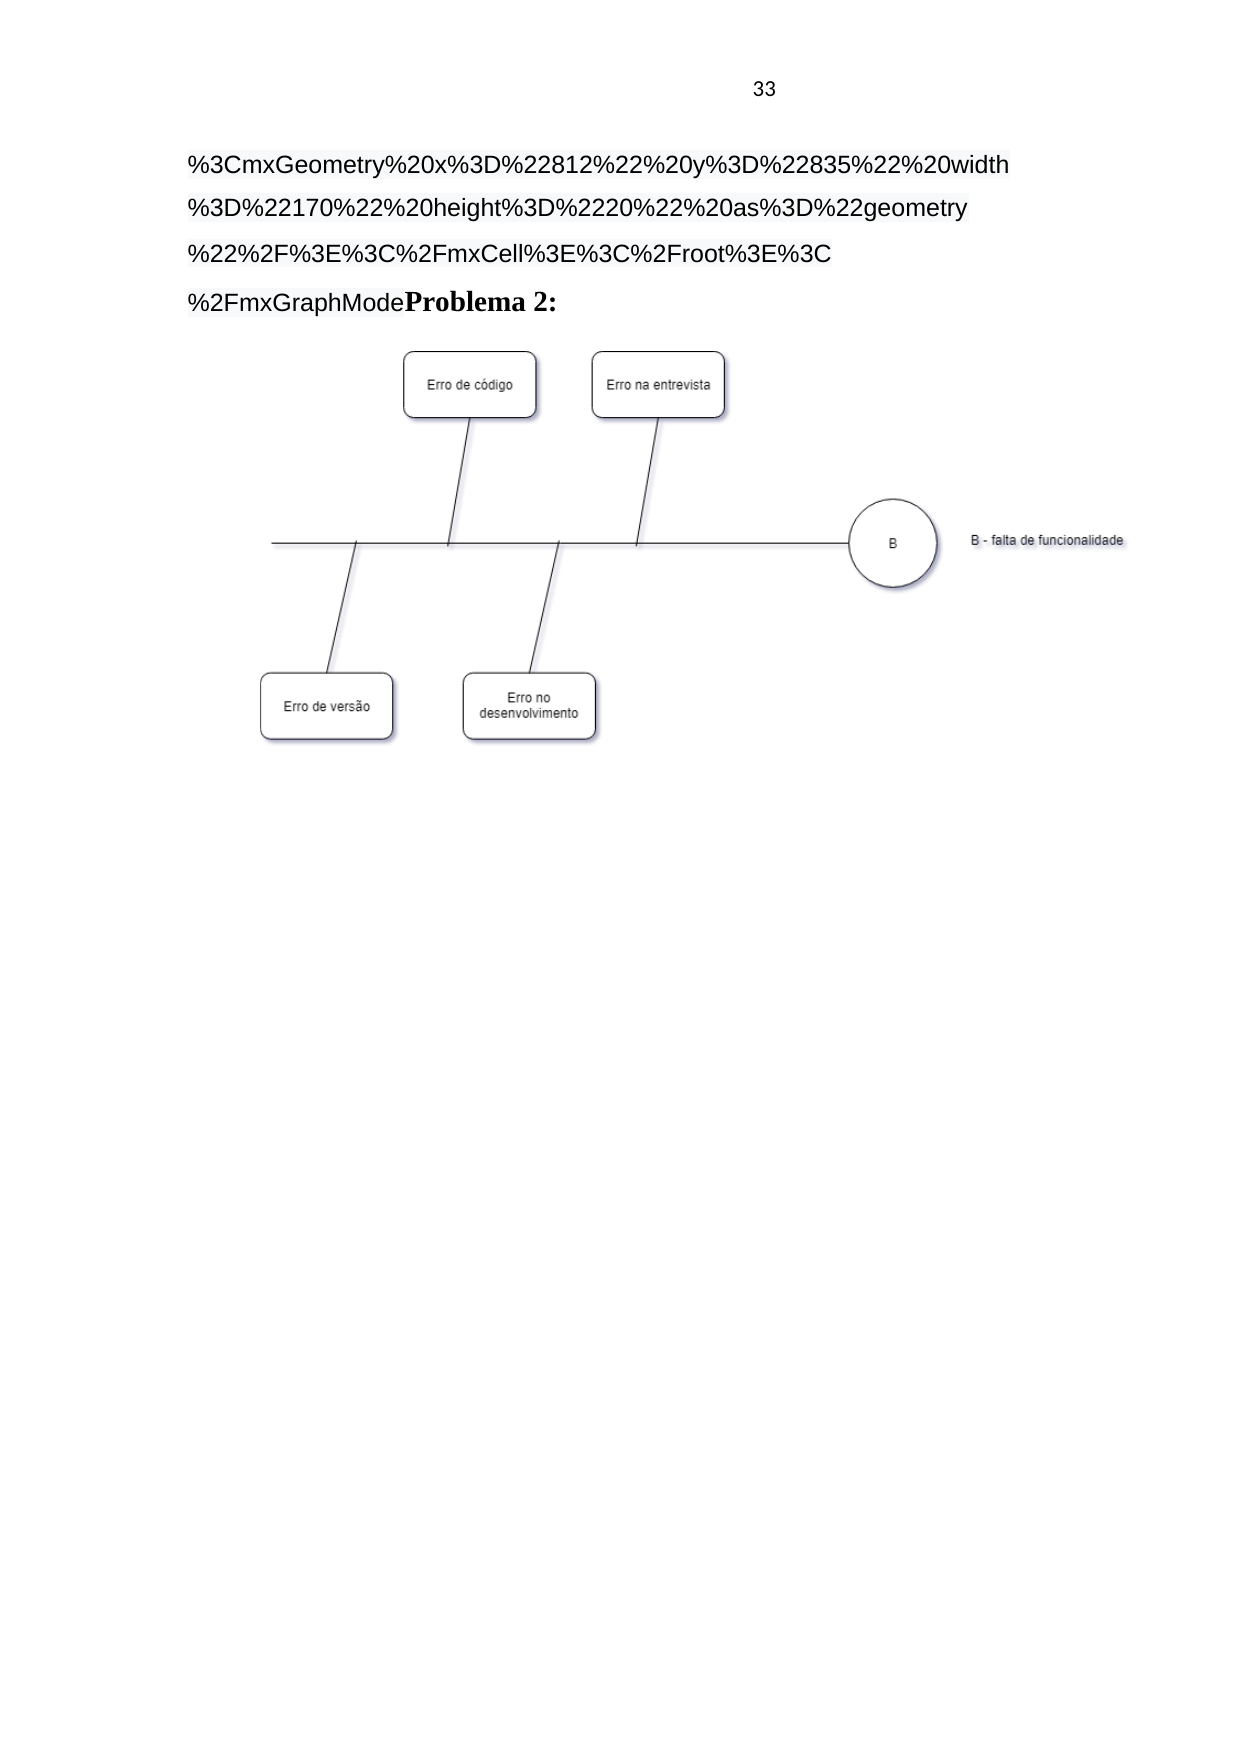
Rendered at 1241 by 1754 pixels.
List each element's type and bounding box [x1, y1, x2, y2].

list [187, 150, 1053, 318]
picture [260, 351, 1147, 752]
